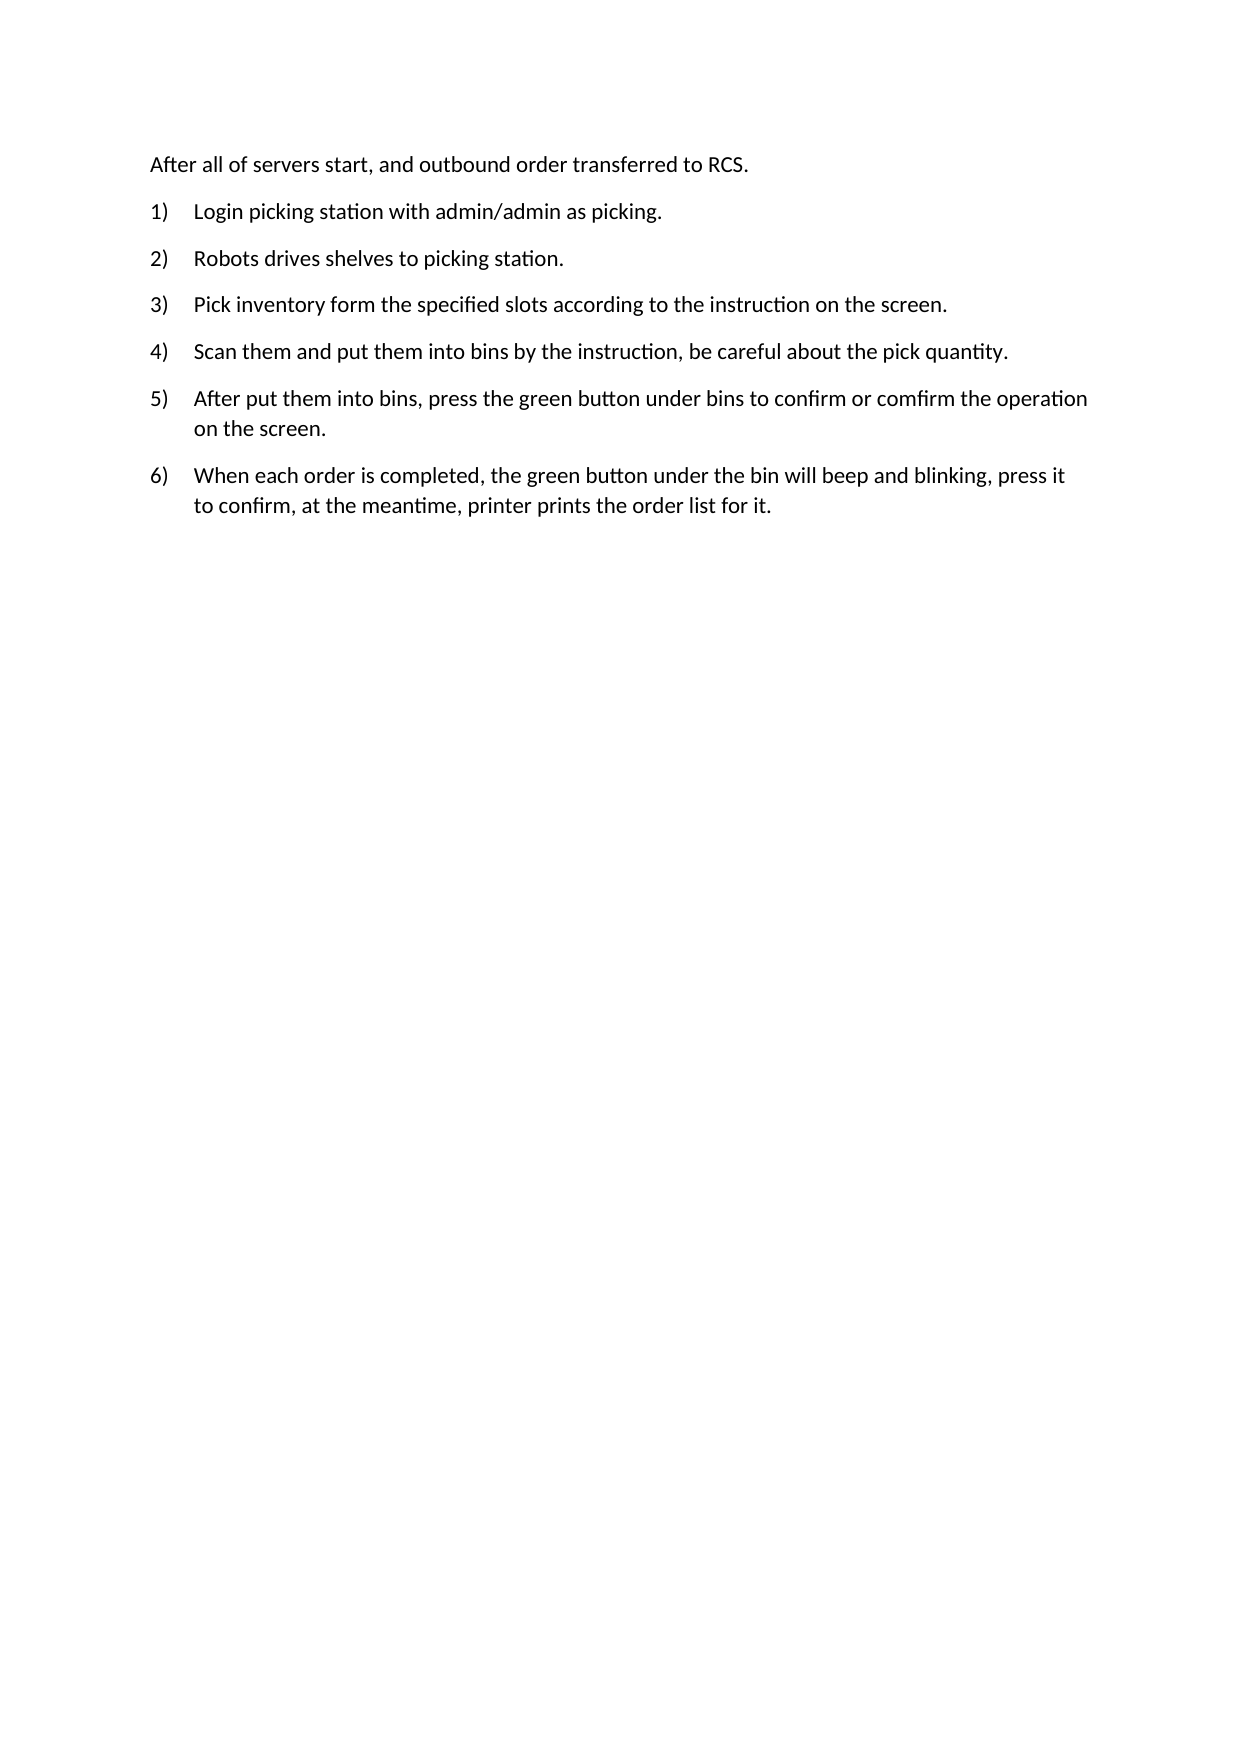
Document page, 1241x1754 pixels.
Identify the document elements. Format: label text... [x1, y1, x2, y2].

list Login picking station with admin/admin as picking. [150, 197, 1090, 225]
list When each order is completed, the green button under the bin will beep and blinking, press it to confirm, at the meantime, printer prints the order list for it. [150, 461, 1090, 520]
list After put them into bins, press the green button under bins to confirm or comfirm the operation on the screen. [150, 384, 1090, 443]
list Robots drives shelves to picking station. [150, 244, 1090, 272]
text After all of servers start, and outbound order transferred to RCS. [150, 150, 1090, 178]
list Scan them and put them into bins by the instruction, be careful about the pick quantity. [150, 337, 1090, 366]
list Pick inventory form the specified slots according to the instruction on the screen. [150, 291, 1090, 319]
